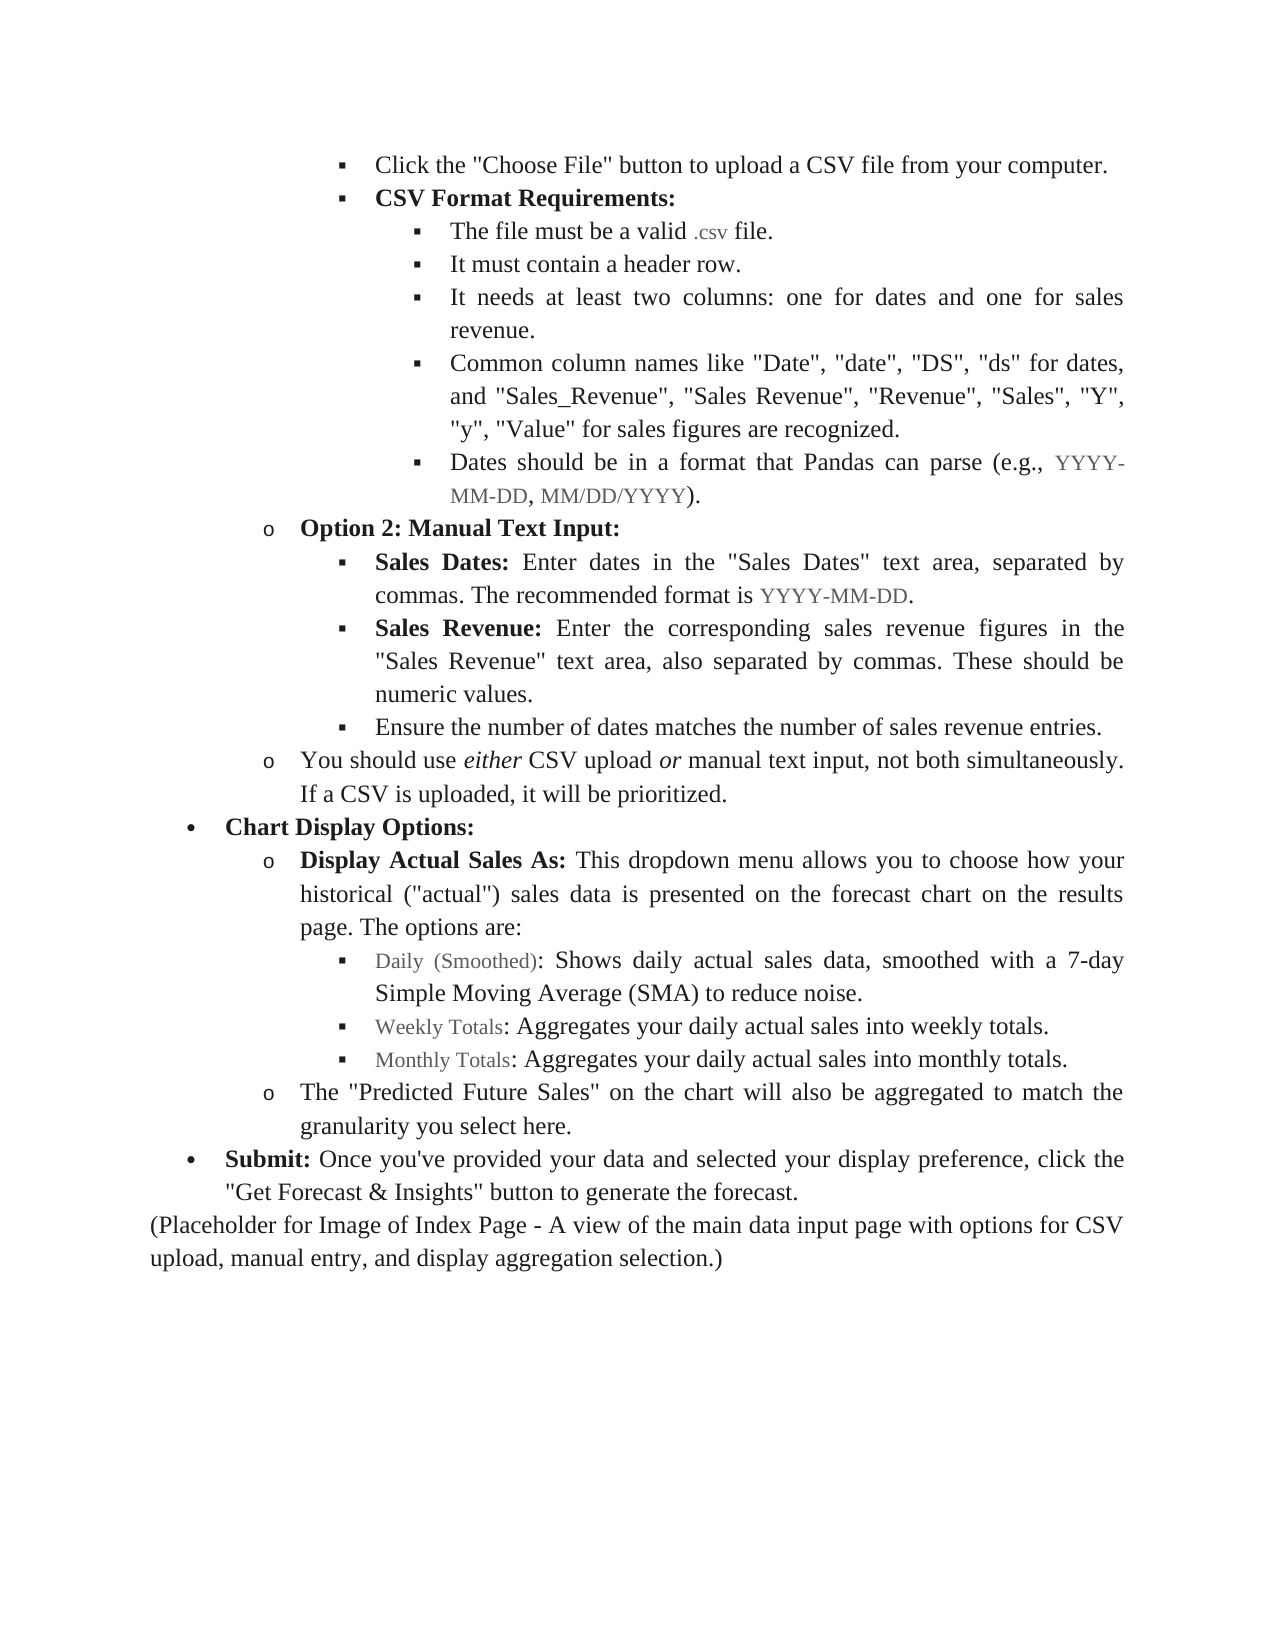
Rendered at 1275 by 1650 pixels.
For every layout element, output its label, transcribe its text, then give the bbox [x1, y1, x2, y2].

list It needs at least two columns: one for dates and one for sales revenue. [412, 282, 1125, 344]
list Sales Revenue: Enter the corresponding sales revenue figures in the "Sales Revenue" text area, also separated by commas. These should be numeric values. [337, 613, 1125, 708]
list The file must be a valid .csv file. [412, 216, 1125, 245]
list Chart Display Options: [187, 812, 1125, 841]
list Click the "Choose File" button to upload a CSV file from your computer. [337, 150, 1125, 179]
list Sales Dates: Enter dates in the "Sales Dates" text area, separated by commas. The recommended format is YYYY-MM-DD. [337, 547, 1125, 609]
list Dates should be in a format that Pandas can parse (e.g., YYYY-MM-DD, MM/DD/YYYY). [412, 447, 1125, 509]
list Daily (Smoothed): Shows daily actual sales data, smoothed with a 7-day Simple Moving Average (SMA) to reduce noise. [337, 945, 1125, 1007]
list It must contain a header row. [412, 249, 1125, 278]
text (Placeholder for Image of Index Page - A view of the main data input page with options for CSV upload, manual entry, and display aggregation selection.) [150, 1210, 1125, 1272]
list Weekly Totals: Aggregates your daily actual sales into weekly totals. [337, 1011, 1125, 1040]
list The "Predicted Future Sales" on the chart will also be aggregated to match the granularity you select here. [262, 1077, 1125, 1140]
list Submit: Once you've provided your data and selected your display preference, click the "Get Forecast & Insights" button to generate the forecast. [187, 1144, 1125, 1206]
list CSV Format Requirements: [337, 183, 1125, 212]
list Common column names like "Date", "date", "DS", "ds" for dates, and "Sales_Revenue", "Sales Revenue", "Revenue", "Sales", "Y", "y", "Value" for sales figures are recognized. [412, 348, 1125, 443]
list Ensure the number of dates matches the number of sales revenue entries. [337, 712, 1125, 741]
list You should use either CSV upload or manual text input, not both simultaneously. If a CSV is uploaded, it will be prioritized. [262, 745, 1125, 808]
list Monthly Totals: Aggregates your daily actual sales into monthly totals. [337, 1044, 1125, 1073]
list Display Actual Sales As: This dropdown menu allows you to choose how your historical ("actual") sales data is presented on the forecast chart on the results page. The options are: [262, 845, 1125, 941]
list Option 2: Manual Text Input: [262, 513, 1125, 543]
